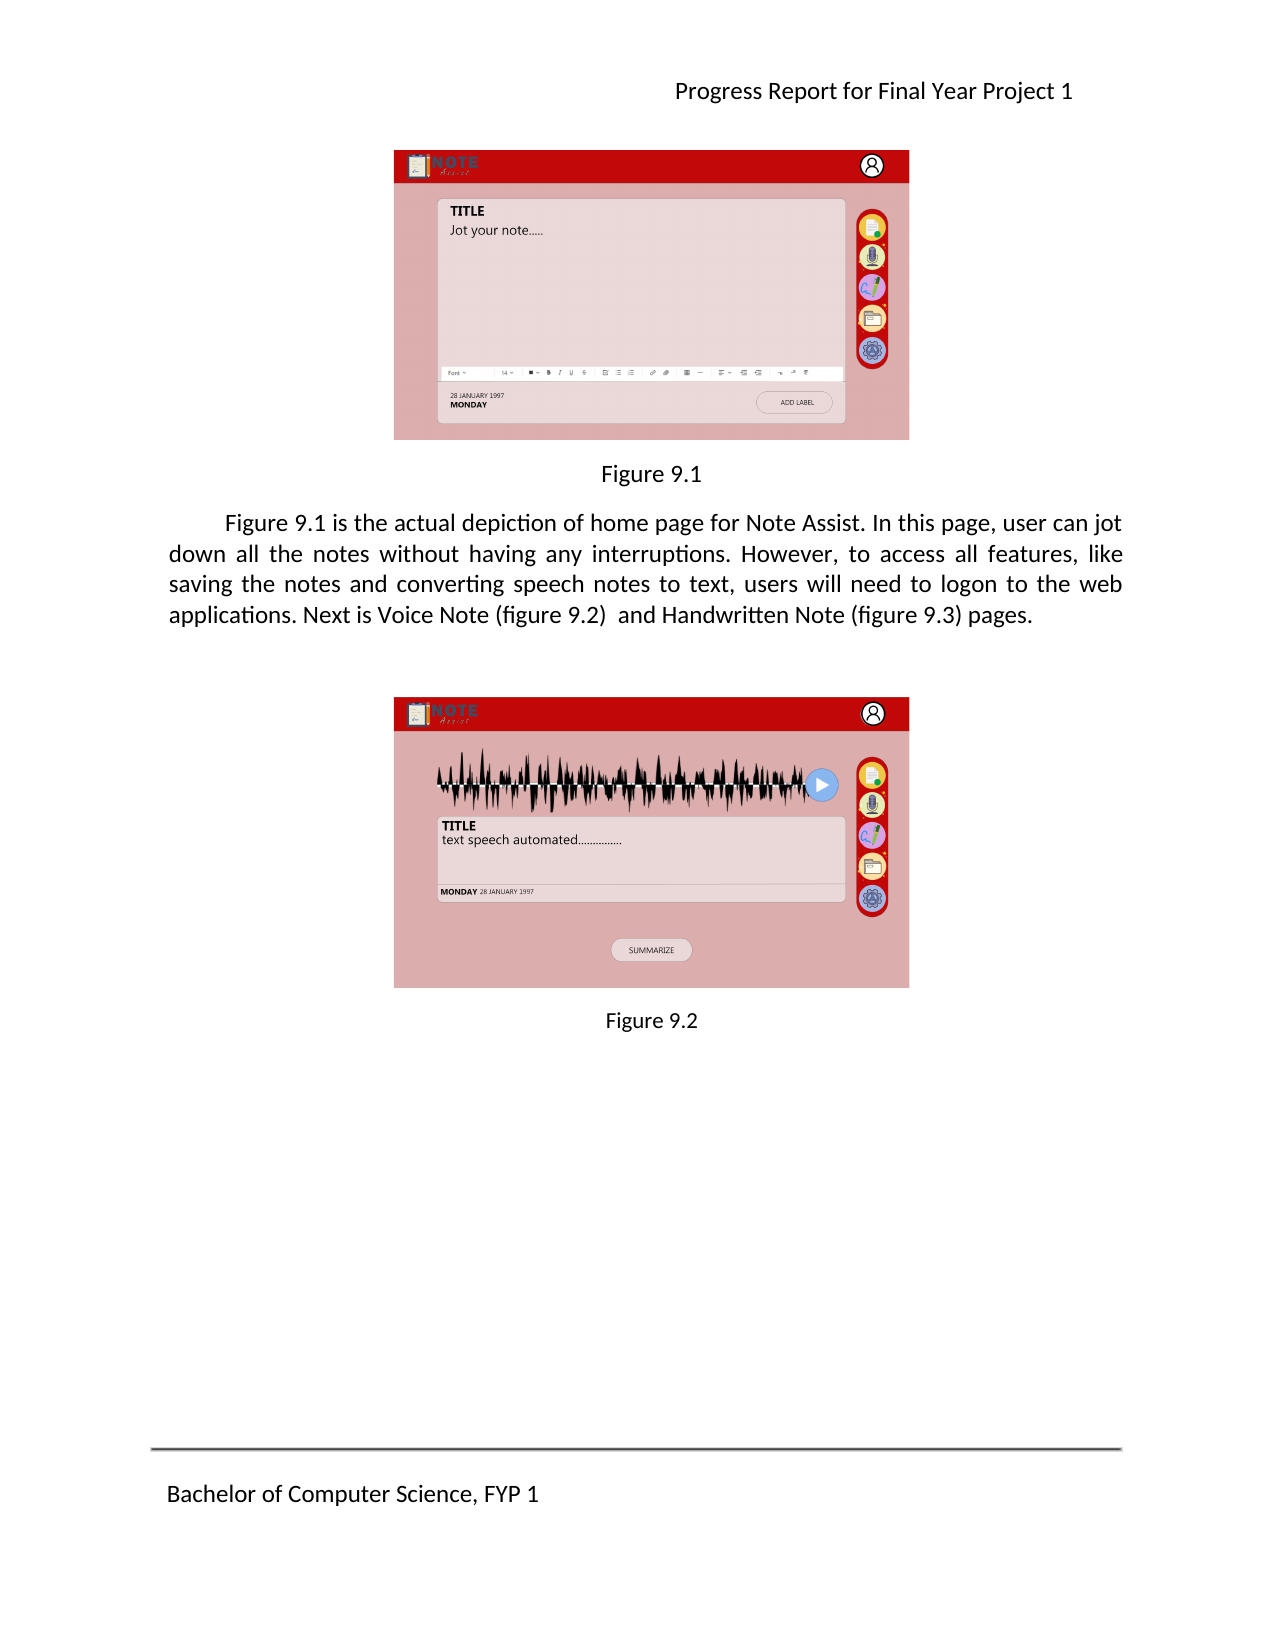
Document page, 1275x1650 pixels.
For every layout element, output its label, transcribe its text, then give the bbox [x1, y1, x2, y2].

picture [393, 150, 910, 440]
text Figure 9.1 is the actual depiction of home page for Note Assist. In this page, user can jot down all the notes without having any interruptions. However, to access all features, like saving the notes and converting speech notes to text, users will need to logon to the web applications. Next is Voice Note (figure 9.2) and Handwritten Note (figure 9.3) pages. [169, 508, 1125, 630]
text Figure 9.2 [169, 1006, 1125, 1034]
text Figure 9.1 [169, 458, 1125, 489]
picture [150, 1447, 1123, 1452]
picture [393, 697, 910, 988]
